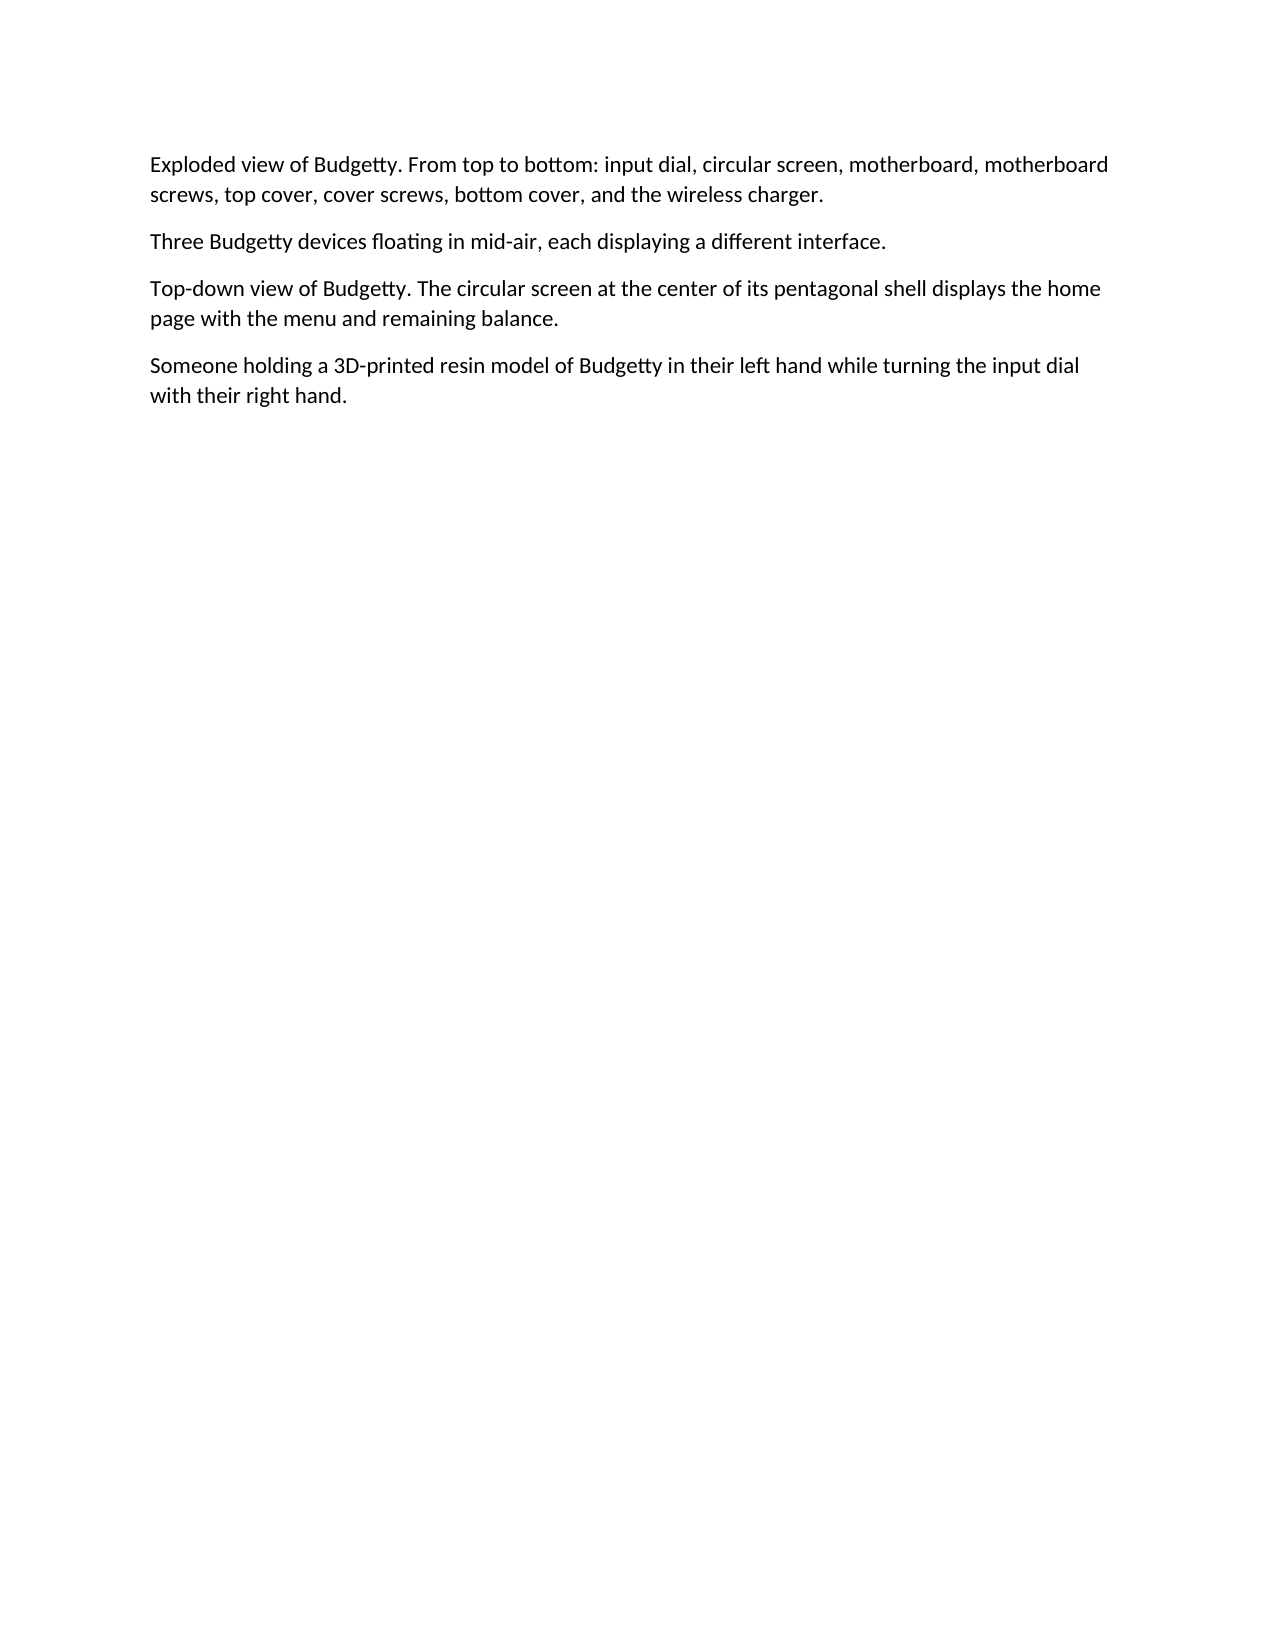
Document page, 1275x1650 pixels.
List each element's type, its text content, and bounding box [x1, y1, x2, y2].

text Exploded view of Budgetty. From top to bottom: input dial, circular screen, motherboard, motherboard screws, top cover, cover screws, bottom cover, and the wireless charger. [150, 150, 1125, 208]
text Someone holding a 3D-printed resin model of Budgetty in their left hand while turning the input dial with their right hand. [150, 351, 1125, 409]
text Top-down view of Budgetty. The circular screen at the center of its pentagonal shell displays the home page with the menu and remaining balance. [150, 274, 1125, 332]
text Three Budgetty devices floating in mid-air, each displaying a different interface. [150, 227, 1125, 255]
